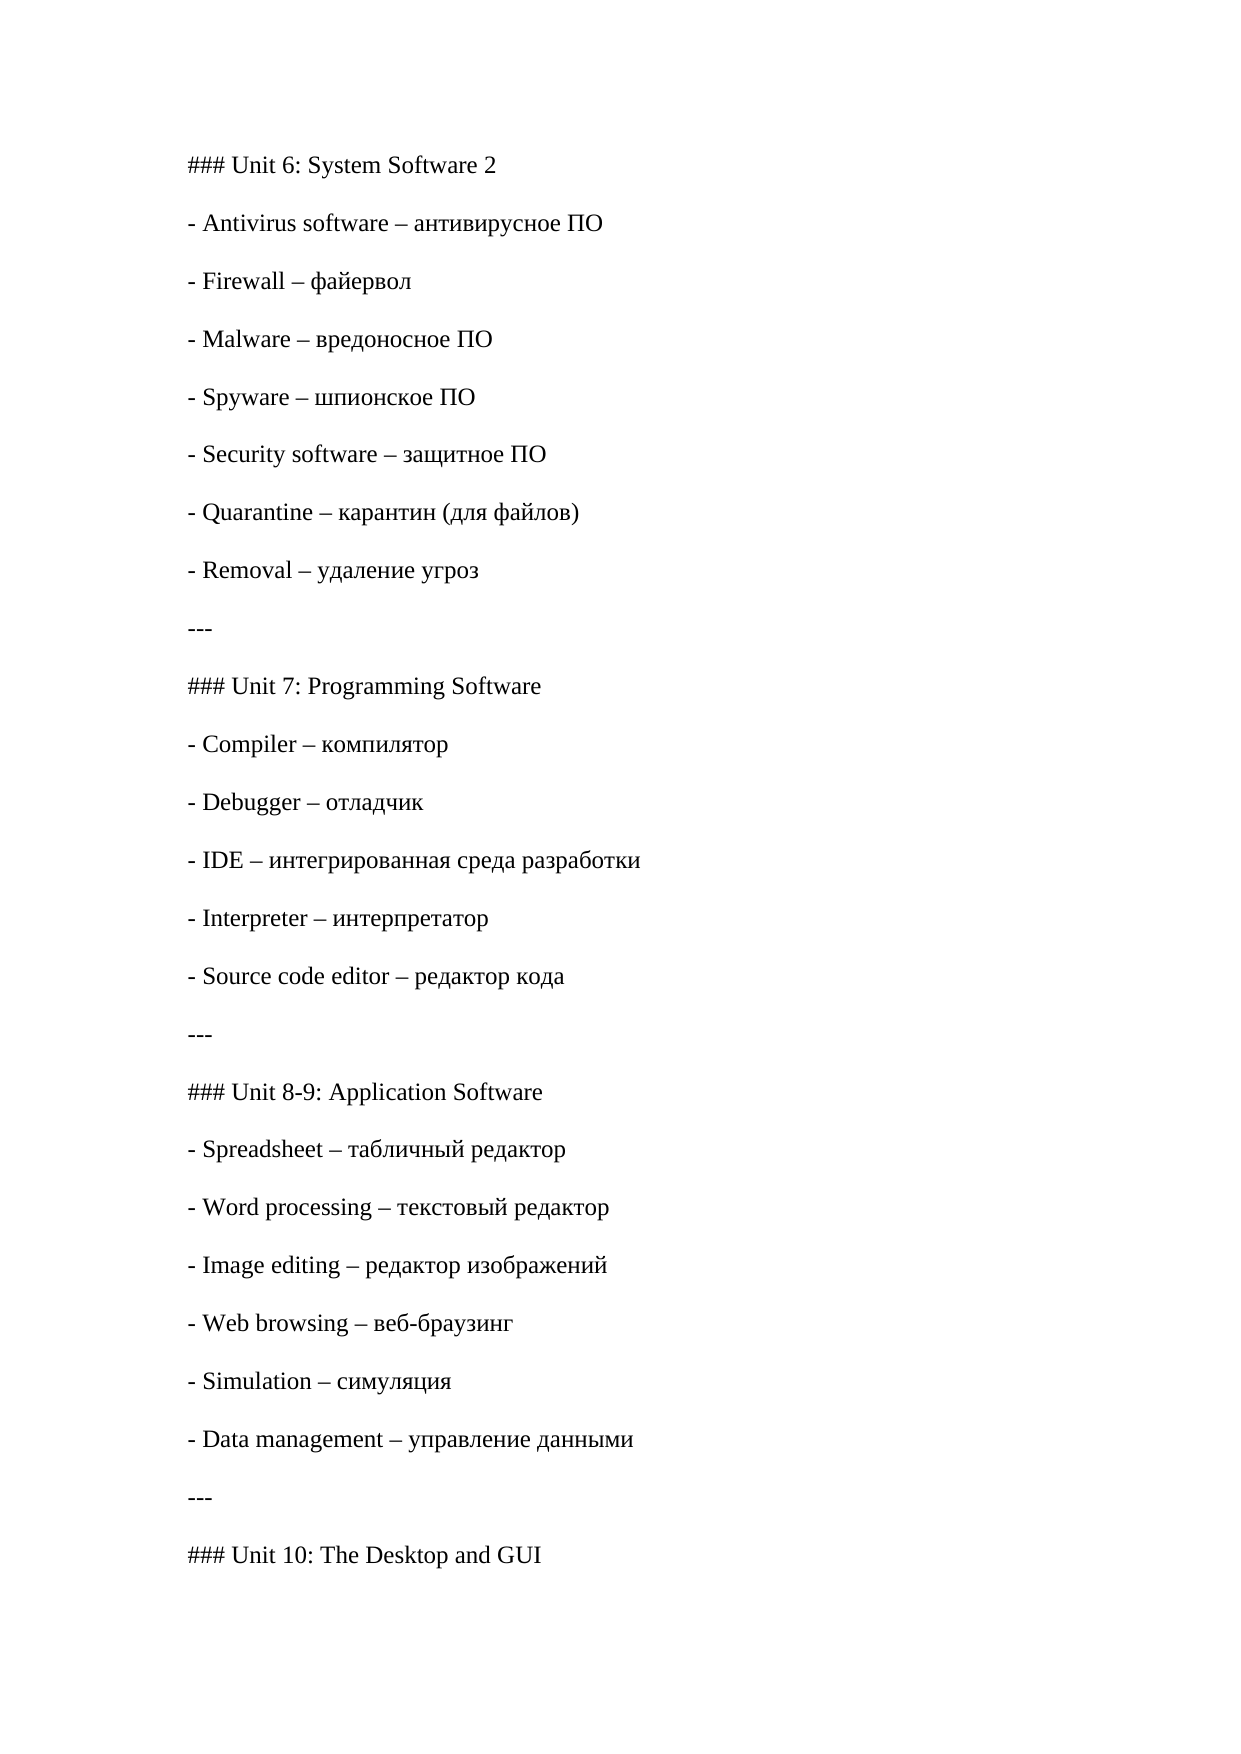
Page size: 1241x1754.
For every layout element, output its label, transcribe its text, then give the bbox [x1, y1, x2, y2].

text - Simulation – симуляция [187, 1366, 1053, 1395]
text - Firewall – файервол [187, 266, 1053, 294]
text --- [187, 1019, 1053, 1047]
text ### Unit 6: System Software 2 [187, 150, 1053, 179]
text - Debugger – отладчик [187, 787, 1053, 816]
text - IDE – интегрированная среда разработки [187, 845, 1053, 874]
text - Security software – защитное ПО [187, 439, 1053, 468]
text --- [187, 613, 1053, 642]
text - Removal – удаление угроз [187, 555, 1053, 584]
text ### Unit 7: Programming Software [187, 671, 1053, 700]
text ### Unit 8-9: Application Software [187, 1077, 1053, 1105]
text - Compiler – компилятор [187, 729, 1053, 758]
text - Source code editor – редактор кода [187, 961, 1053, 989]
text - Image editing – редактор изображений [187, 1250, 1053, 1279]
text - Web browsing – веб-браузинг [187, 1308, 1053, 1337]
text - Spyware – шпионское ПО [187, 382, 1053, 410]
text - Malware – вредоносное ПО [187, 324, 1053, 352]
text - Antivirus software – антивирусное ПО [187, 208, 1053, 237]
text ### Unit 10: The Desktop and GUI [187, 1540, 1053, 1569]
text - Word processing – текстовый редактор [187, 1192, 1053, 1221]
text - Spreadsheet – табличный редактор [187, 1134, 1053, 1163]
text - Quarantine – карантин (для файлов) [187, 497, 1053, 526]
text - Interpreter – интерпретатор [187, 903, 1053, 932]
text - Data management – управление данными [187, 1424, 1053, 1453]
text --- [187, 1482, 1053, 1511]
